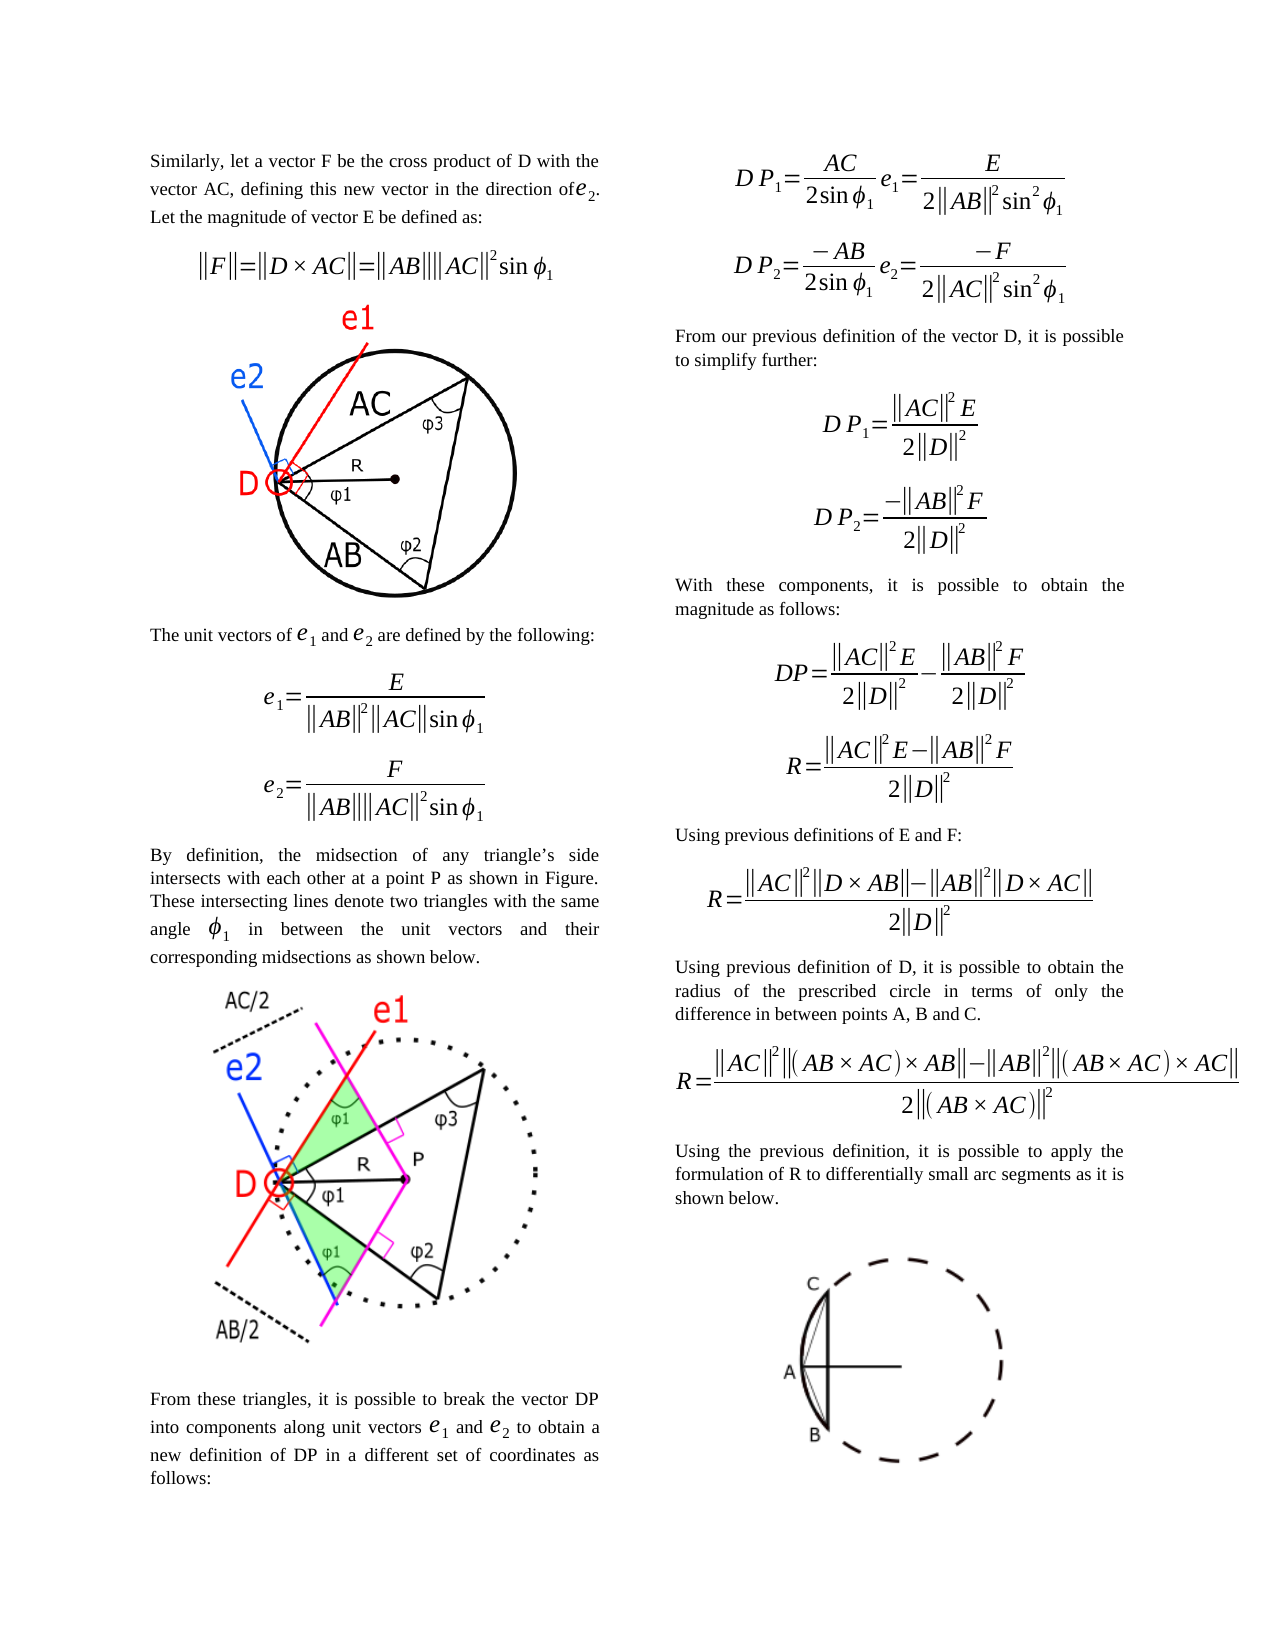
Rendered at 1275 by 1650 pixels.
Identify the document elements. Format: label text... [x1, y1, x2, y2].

text Using previous definitions of E and F: [675, 823, 1125, 845]
text From these triangles, it is possible to break the vector DP into components along unit vectors and to obtain a new definition of DP in a different set of coordinates as follows: [150, 1388, 600, 1489]
text With these components, it is possible to obtain the magnitude as follows: [675, 574, 1125, 619]
text Using the previous definition, it is possible to apply the formulation of R to differentially small arc segments as it is shown below. [675, 1140, 1125, 1208]
text By definition, the midsection of any triangle’s side intersects with each other at a point P as shown in Figure. These intersecting lines denote two triangles with the same angle in between the unit vectors and their corresponding midsections as shown below. [150, 843, 600, 968]
text Similarly, let a vector F be the cross product of D with the vector AC, defining this new vector in the direction of. Let the magnitude of vector E be defined as: [150, 150, 600, 228]
text Using previous definition of D, it is possible to obtain the radius of the prescribed circle in terms of only the difference in between points A, B and C. [675, 956, 1125, 1024]
text From our previous definition of the vector D, it is possible to simplify further: [675, 325, 1125, 370]
picture [201, 986, 549, 1369]
picture [223, 302, 527, 600]
text The unit vectors of and are defined by the following: [150, 619, 600, 650]
picture [769, 1226, 1031, 1474]
